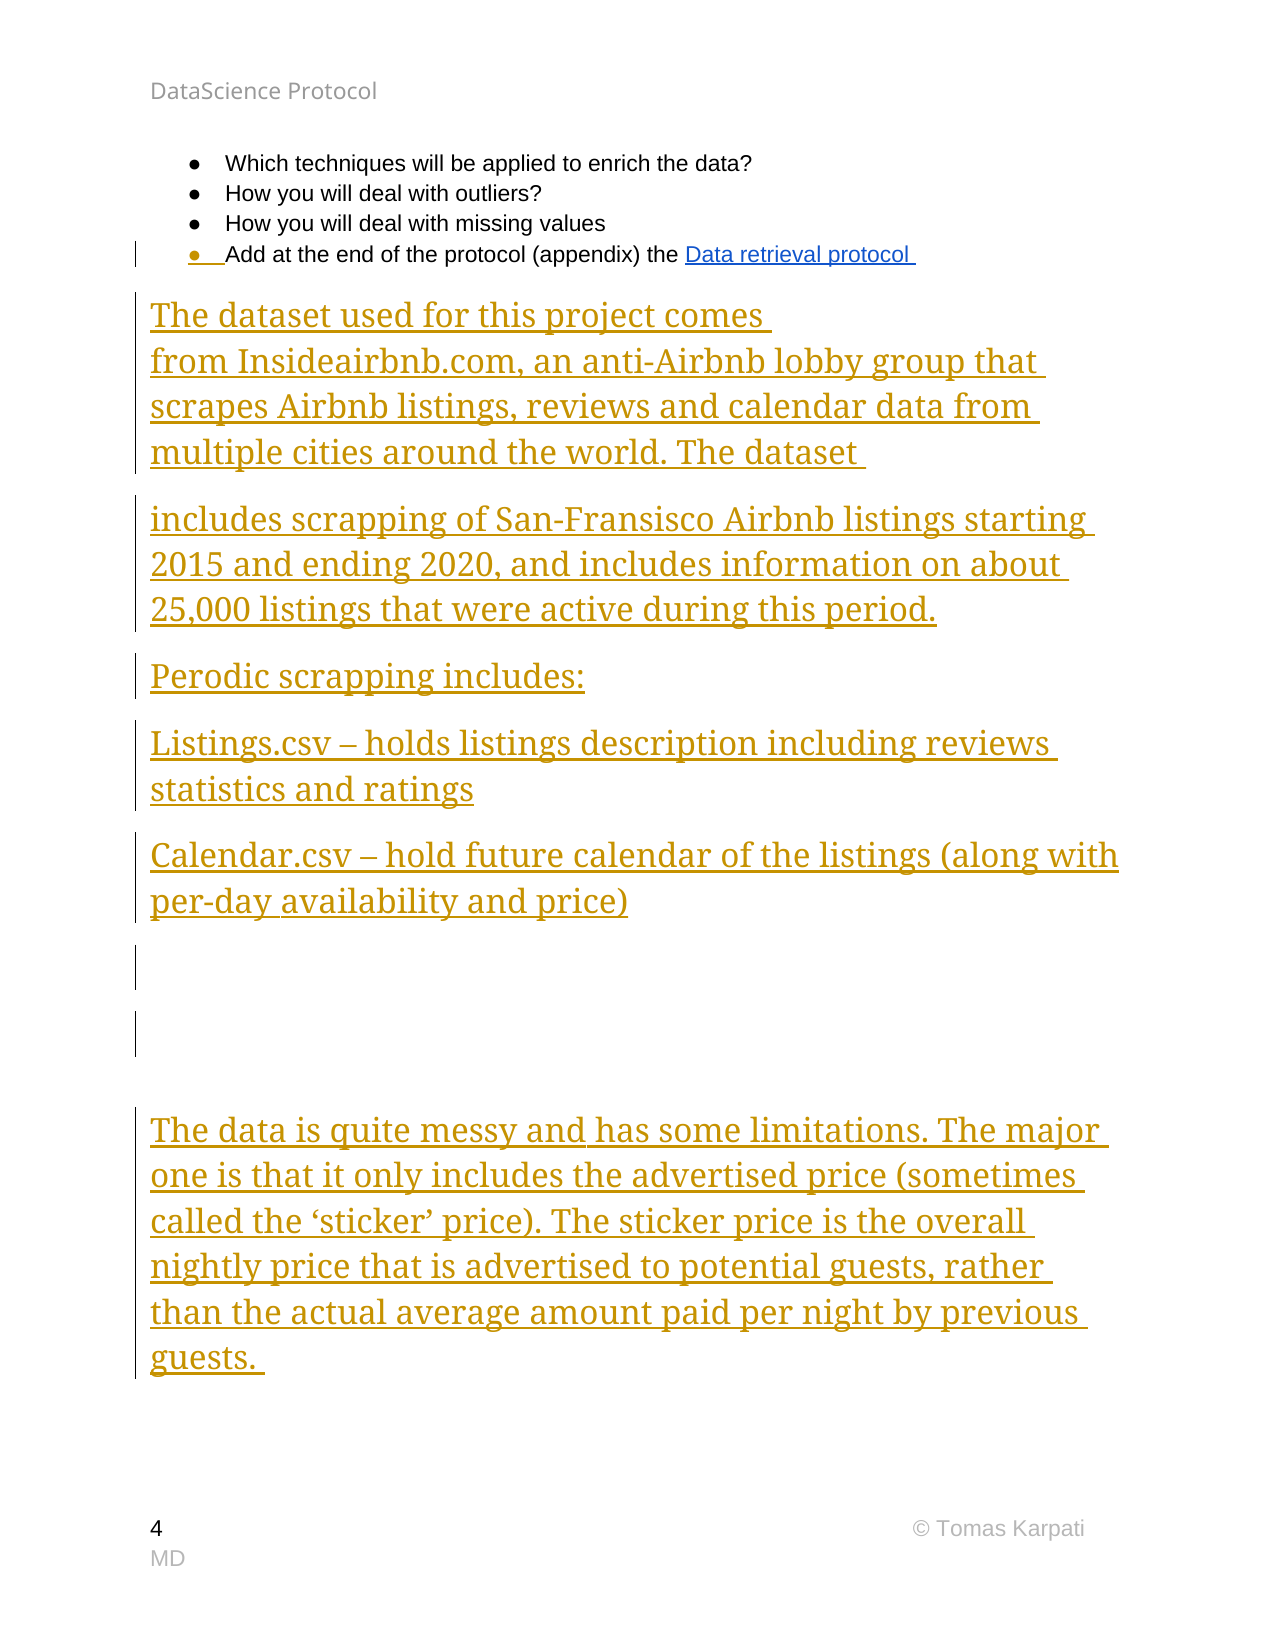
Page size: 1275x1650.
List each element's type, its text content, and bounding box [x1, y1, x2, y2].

list How you will deal with missing values [187, 210, 1125, 237]
list Add at the end of the protocol (appendix) the Data retrieval protocol [187, 241, 1125, 267]
list Which techniques will be applied to enrich the data? [187, 150, 1125, 176]
list How you will deal with outliers? [187, 180, 1125, 207]
